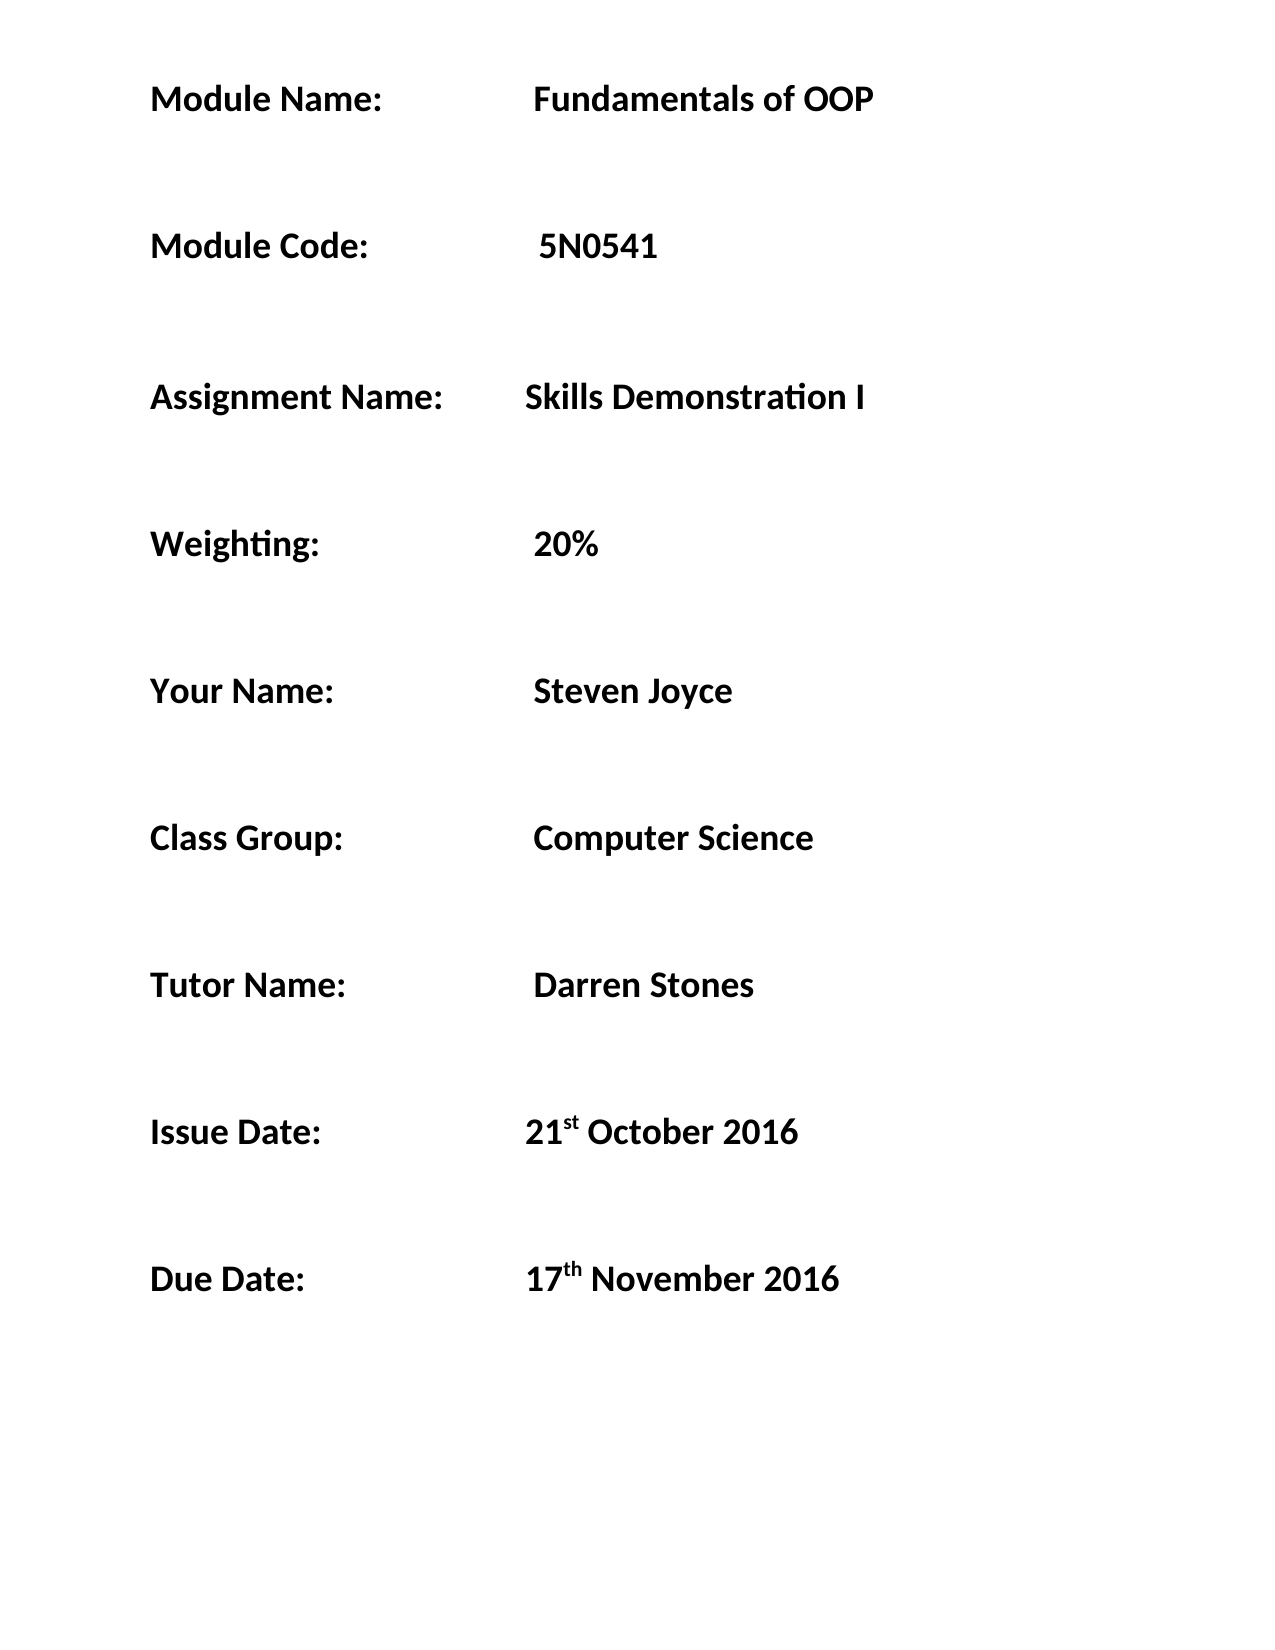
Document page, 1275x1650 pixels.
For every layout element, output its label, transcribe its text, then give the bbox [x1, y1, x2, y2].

text Weighting: 20% [150, 520, 1125, 566]
text Assignment Name: Skills Demonstration I [150, 373, 1125, 419]
text Due Date: 17th November 2016 [150, 1255, 1125, 1301]
text Tutor Name: Darren Stones [150, 961, 1125, 1007]
text Class Group: Computer Science [150, 814, 1125, 860]
text Issue Date: 21st October 2016 [150, 1108, 1125, 1154]
text Module Name: Fundamentals of OOP [150, 75, 1125, 121]
text Module Code: 5N0541 [150, 222, 1125, 268]
text Your Name: Steven Joyce [150, 667, 1125, 713]
